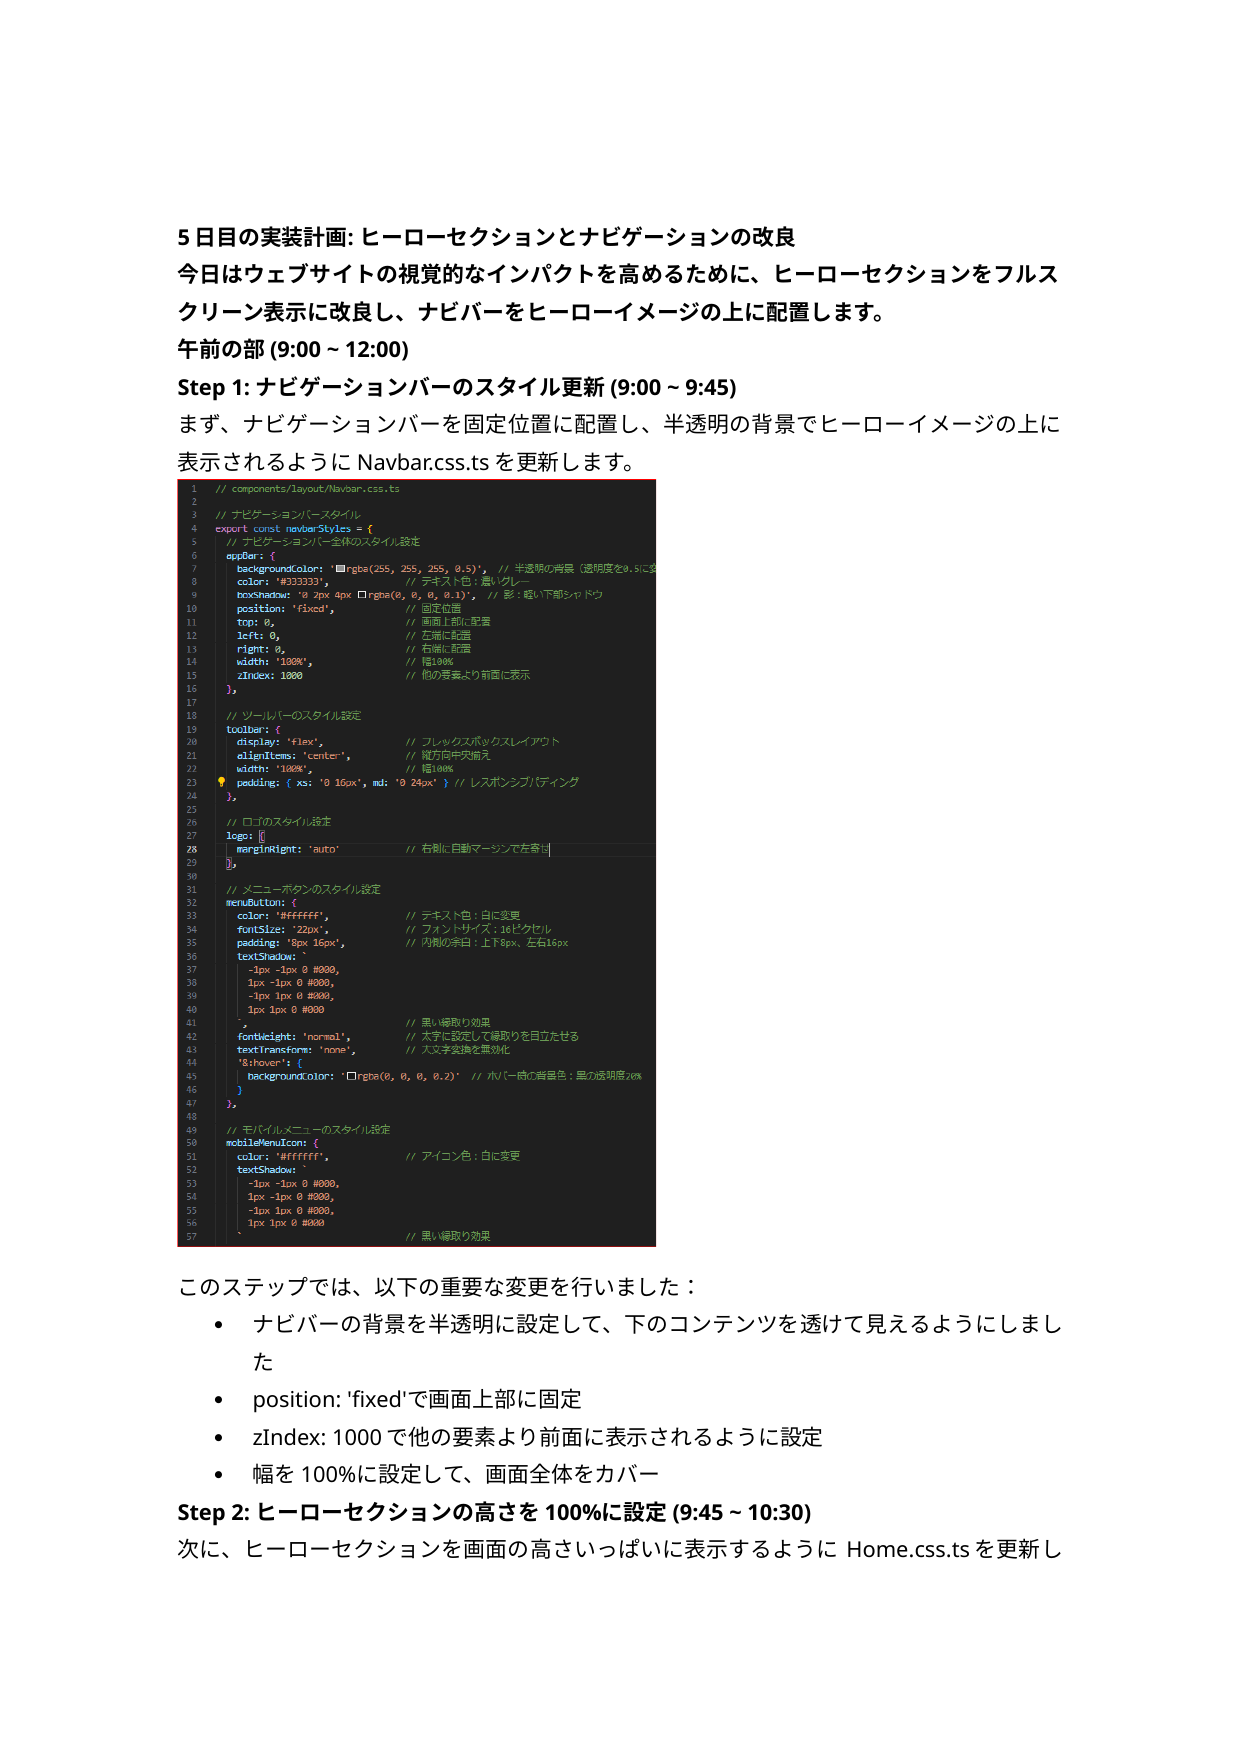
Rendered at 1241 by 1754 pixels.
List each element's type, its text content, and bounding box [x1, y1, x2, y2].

text 午前の部 (9:00 ~ 12:00) [177, 329, 1063, 367]
picture [177, 479, 657, 1247]
text 今日はウェブサイトの視覚的なインパクトを高めるために、ヒーローセクションをフルスクリーン表示に改良し、ナビバーをヒーローイメージの上に配置します。 [177, 254, 1063, 329]
text まず、ナビゲーションバーを固定位置に配置し、半透明の背景でヒーローイメージの上に表示されるようにNavbar.css.tsを更新します。 [177, 404, 1063, 479]
list zIndex: 1000で他の要素より前面に表示されるように設定 [215, 1417, 1063, 1454]
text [177, 1529, 1063, 1567]
list 幅を100%に設定して、画面全体をカバー [215, 1454, 1063, 1492]
text 5日目の実装計画: ヒーローセクションとナビゲーションの改良 [177, 217, 1063, 254]
text このステップでは、以下の重要な変更を行いました： [177, 1267, 1063, 1304]
text Step 2: ヒーローセクションの高さを100%に設定 (9:45 ~ 10:30) [177, 1492, 1063, 1529]
list position: 'fixed'で画面上部に固定 [215, 1379, 1063, 1417]
text Step 1: ナビゲーションバーのスタイル更新 (9:00 ~ 9:45) [177, 367, 1063, 404]
list ナビバーの背景を半透明に設定して、下のコンテンツを透けて見えるようにしました [215, 1304, 1063, 1379]
